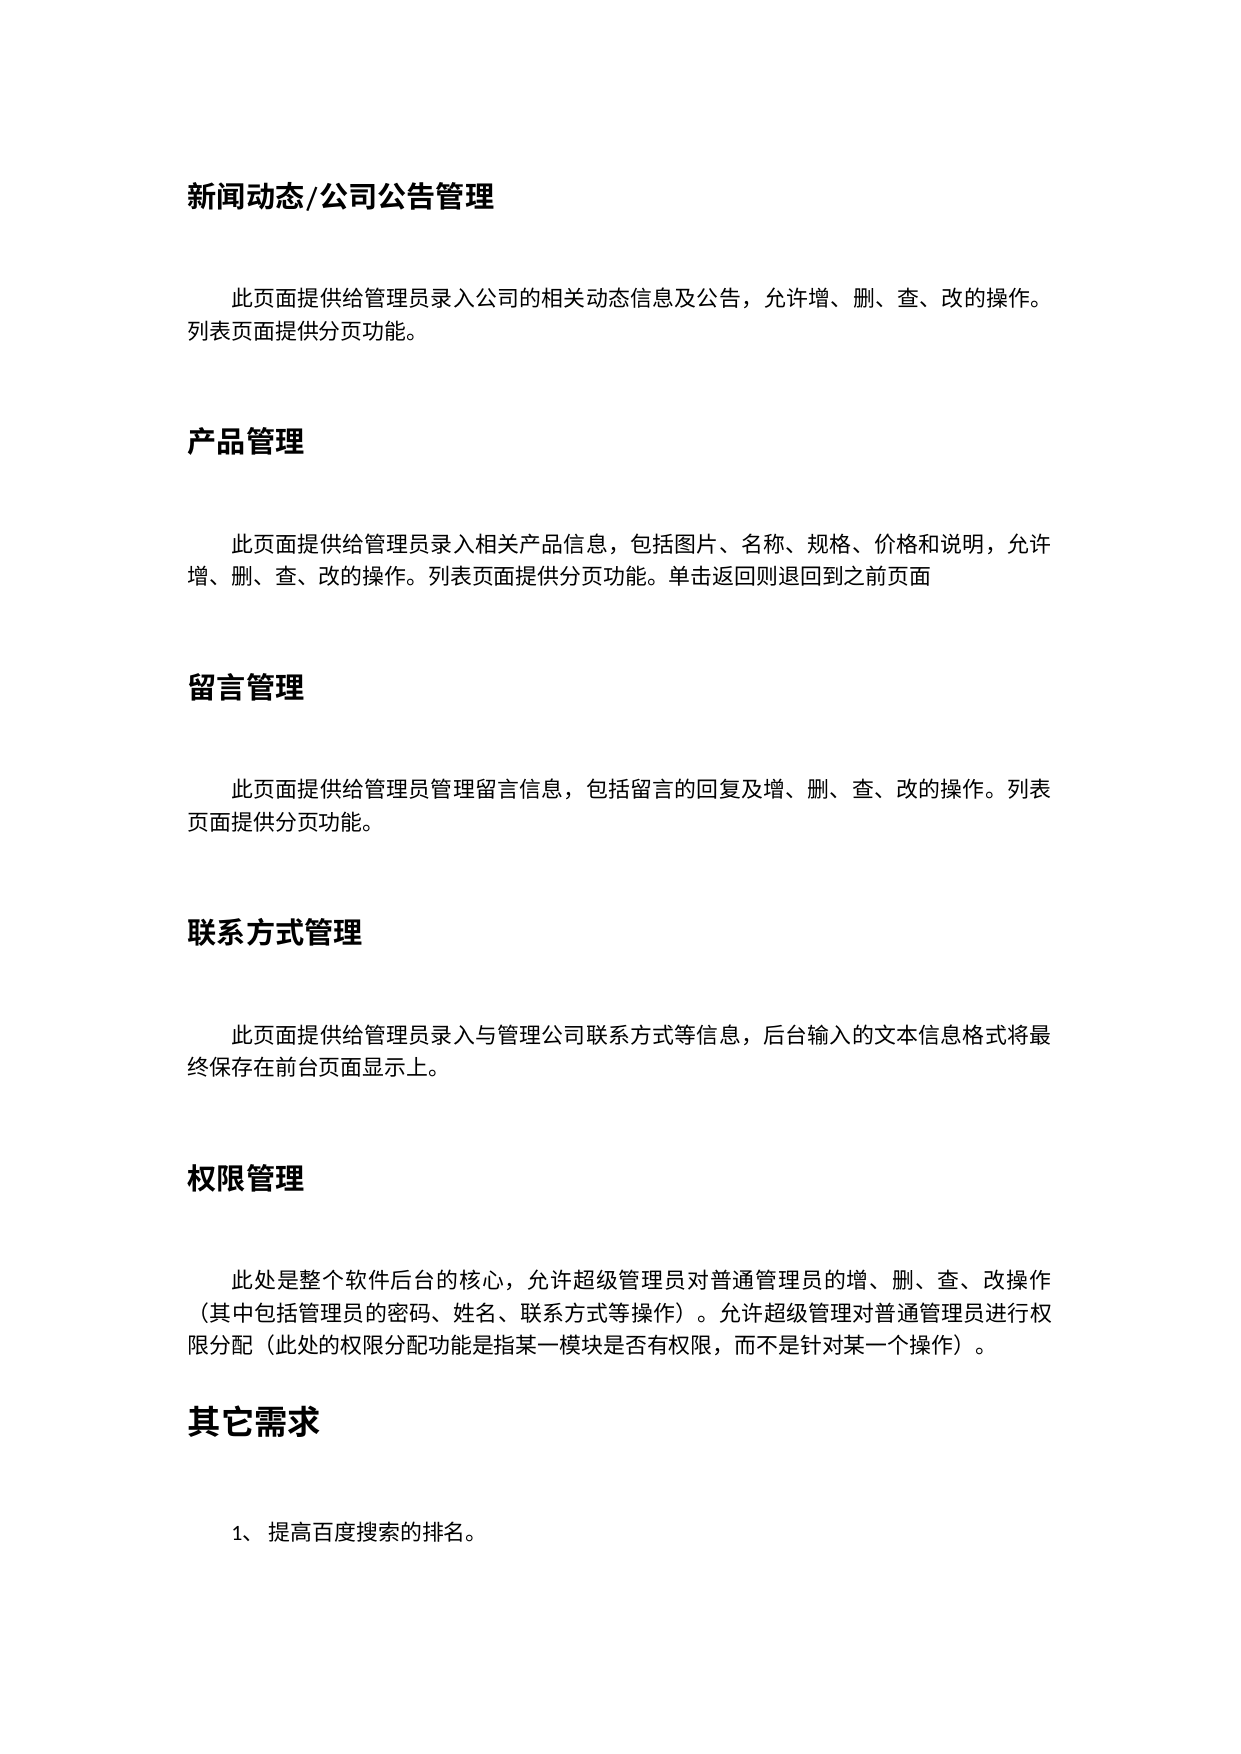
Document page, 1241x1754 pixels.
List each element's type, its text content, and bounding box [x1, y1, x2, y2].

list 提高百度搜索的排名。 [231, 1515, 1053, 1547]
subtitle 新闻动态/公司公告管理 [187, 162, 1053, 227]
text 此页面提供给管理员录入与管理公司联系方式等信息，后台输入的文本信息格式将最终保存在前台页面显示上。 [187, 1017, 1053, 1082]
subtitle 产品管理 [187, 407, 1053, 472]
subtitle 其它需求 [187, 1387, 1053, 1452]
text 此页面提供给管理员管理留言信息，包括留言的回复及增、删、查、改的操作。列表页面提供分页功能。 [187, 772, 1053, 837]
subtitle 联系方式管理 [187, 898, 1053, 963]
text 此处是整个软件后台的核心，允许超级管理员对普通管理员的增、删、查、改操作（其中包括管理员的密码、姓名、联系方式等操作）。允许超级管理对普通管理员进行权限分配（此处的权限分配功能是指某一模块是否有权限，而不是针对某一个操作）。 [187, 1263, 1053, 1360]
subtitle 权限管理 [187, 1144, 1053, 1209]
subtitle 留言管理 [187, 653, 1053, 718]
text 此页面提供给管理员录入相关产品信息，包括图片、名称、规格、价格和说明，允许增、删、查、改的操作。列表页面提供分页功能。单击返回则退回到之前页面 [187, 526, 1053, 591]
text 此页面提供给管理员录入公司的相关动态信息及公告，允许增、删、查、改的操作。列表页面提供分页功能。 [187, 281, 1053, 346]
